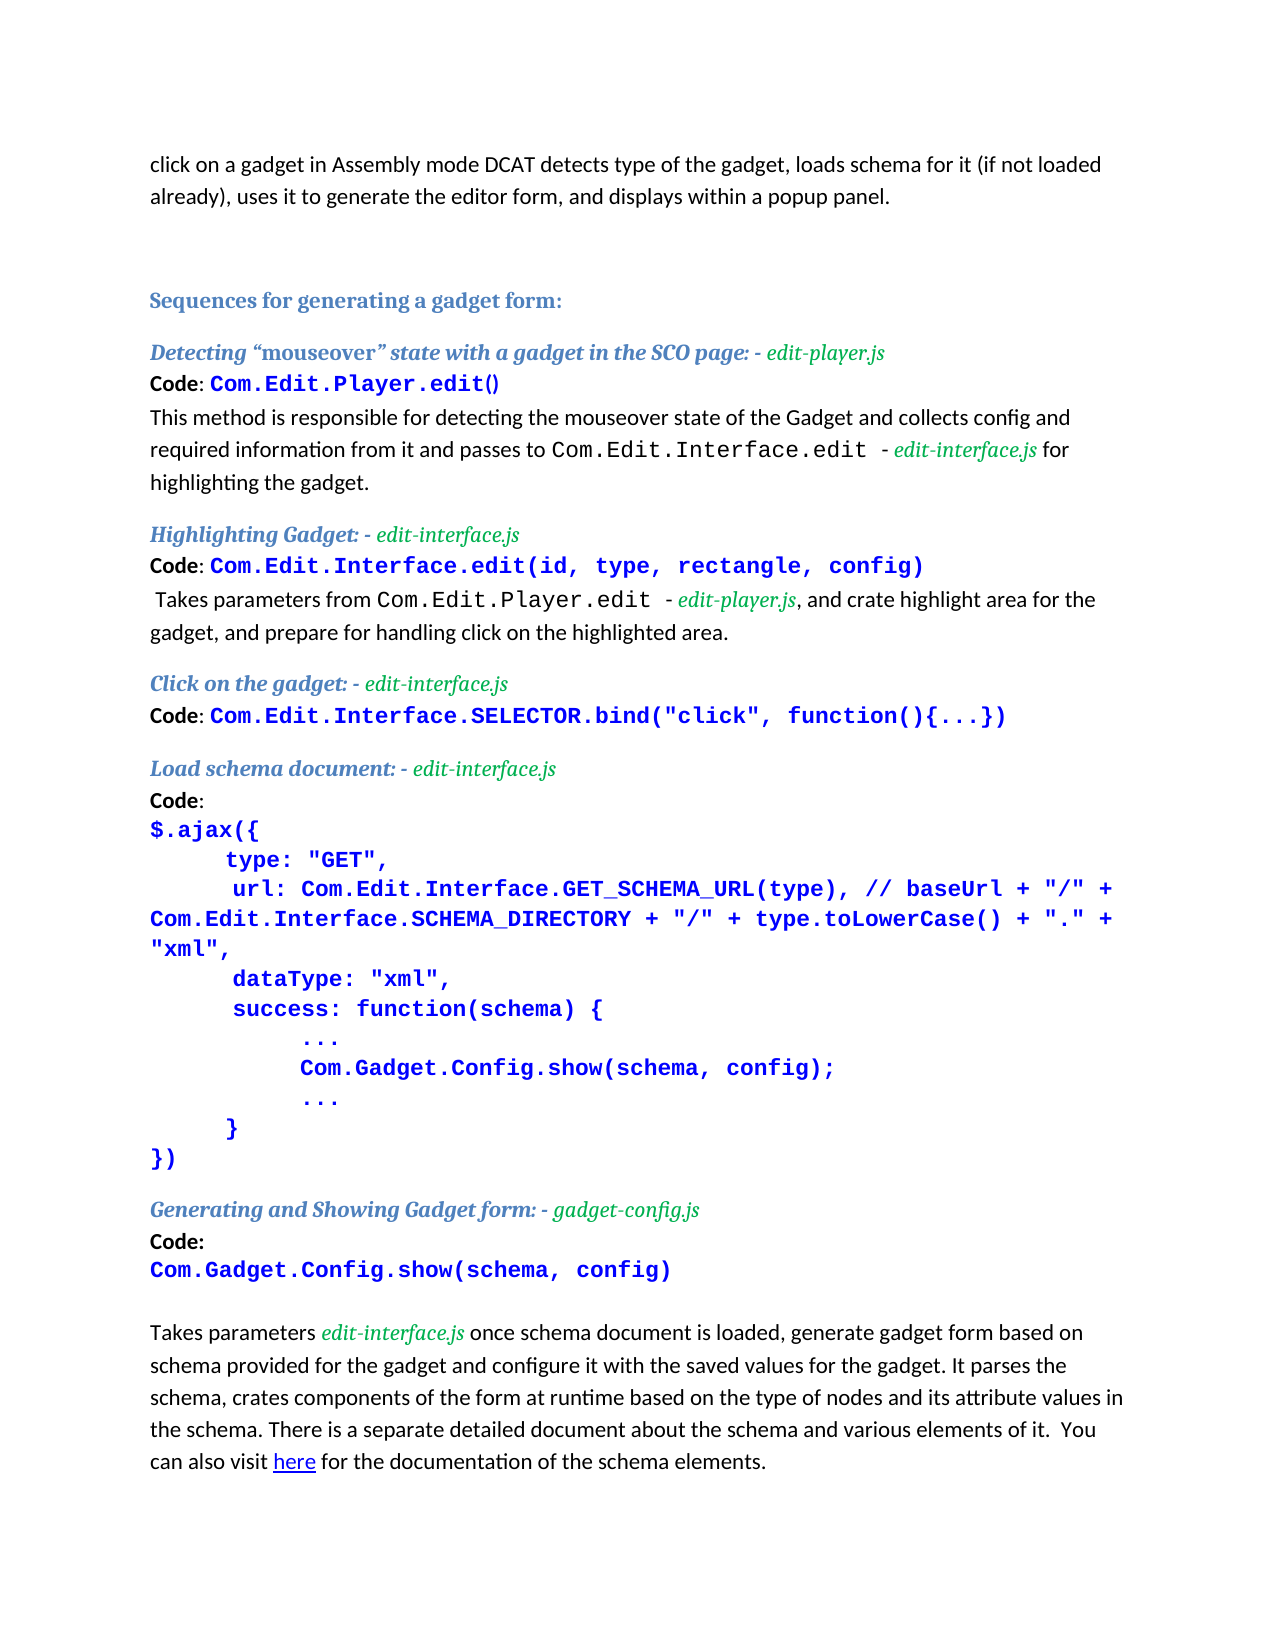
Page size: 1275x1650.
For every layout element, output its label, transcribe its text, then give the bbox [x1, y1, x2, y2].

text ... [150, 1027, 1125, 1053]
text type: "GET", [150, 848, 1125, 874]
text Code: Com.Edit.Interface.SELECTOR.bind("click", function(){...}) [150, 701, 1125, 731]
text success: function(schema) { [150, 997, 1125, 1023]
text }) [150, 1146, 1125, 1172]
text Code: Com.Gadget.Config.show(schema, config) Takes parameters edit-interface.js once schema document is loaded, generate gadget form based on schema provided for the gadget and configure it with the saved values for the gadget. It parses the schema, crates components of the form at runtime based on the type of nodes and its attribute values in the schema. There is a separate detailed document about the schema and various elements of it. You can also visit here for the documentation of the schema elements. [150, 1227, 1125, 1475]
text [150, 150, 1125, 210]
text } [150, 1116, 1125, 1142]
text Code: Com.Edit.Player.edit() This method is responsible for detecting the mouseover state of the Gadget and collects config and required information from it and passes to Com.Edit.Interface.edit - edit-interface.js for highlighting the gadget. [150, 369, 1125, 496]
subtitle Highlighting Gadget: - edit-interface.js [150, 521, 1125, 548]
subtitle Click on the gadget: - edit-interface.js [150, 671, 1125, 698]
text Code: Com.Edit.Interface.edit(id, type, rectangle, config) Takes parameters from Com.Edit.Player.edit - edit-player.js, and crate highlight area for the gadget, and prepare for handling click on the highlighted area. [150, 552, 1125, 646]
text Com.Gadget.Config.show(schema, config); [150, 1057, 1125, 1082]
subtitle Detecting “mouseover” state with a gadget in the SCO page: - edit-player.js [150, 339, 1125, 366]
text $.ajax({ [150, 818, 1125, 844]
text dataType: "xml", [150, 967, 1125, 993]
text url: Com.Edit.Interface.GET_SCHEMA_URL(type), // baseUrl + "/" + Com.Edit.Interface.SCHEMA_DIRECTORY + "/" + type.toLowerCase() + "." + "xml", [150, 878, 1125, 963]
text ... [150, 1086, 1125, 1112]
subtitle Generating and Showing Gadget form: - gadget-config.js [150, 1197, 1125, 1223]
subtitle Sequences for generating a gadget form: [150, 288, 1125, 314]
subtitle Load schema document: - edit-interface.js [150, 756, 1125, 782]
text Code: [150, 786, 1125, 814]
